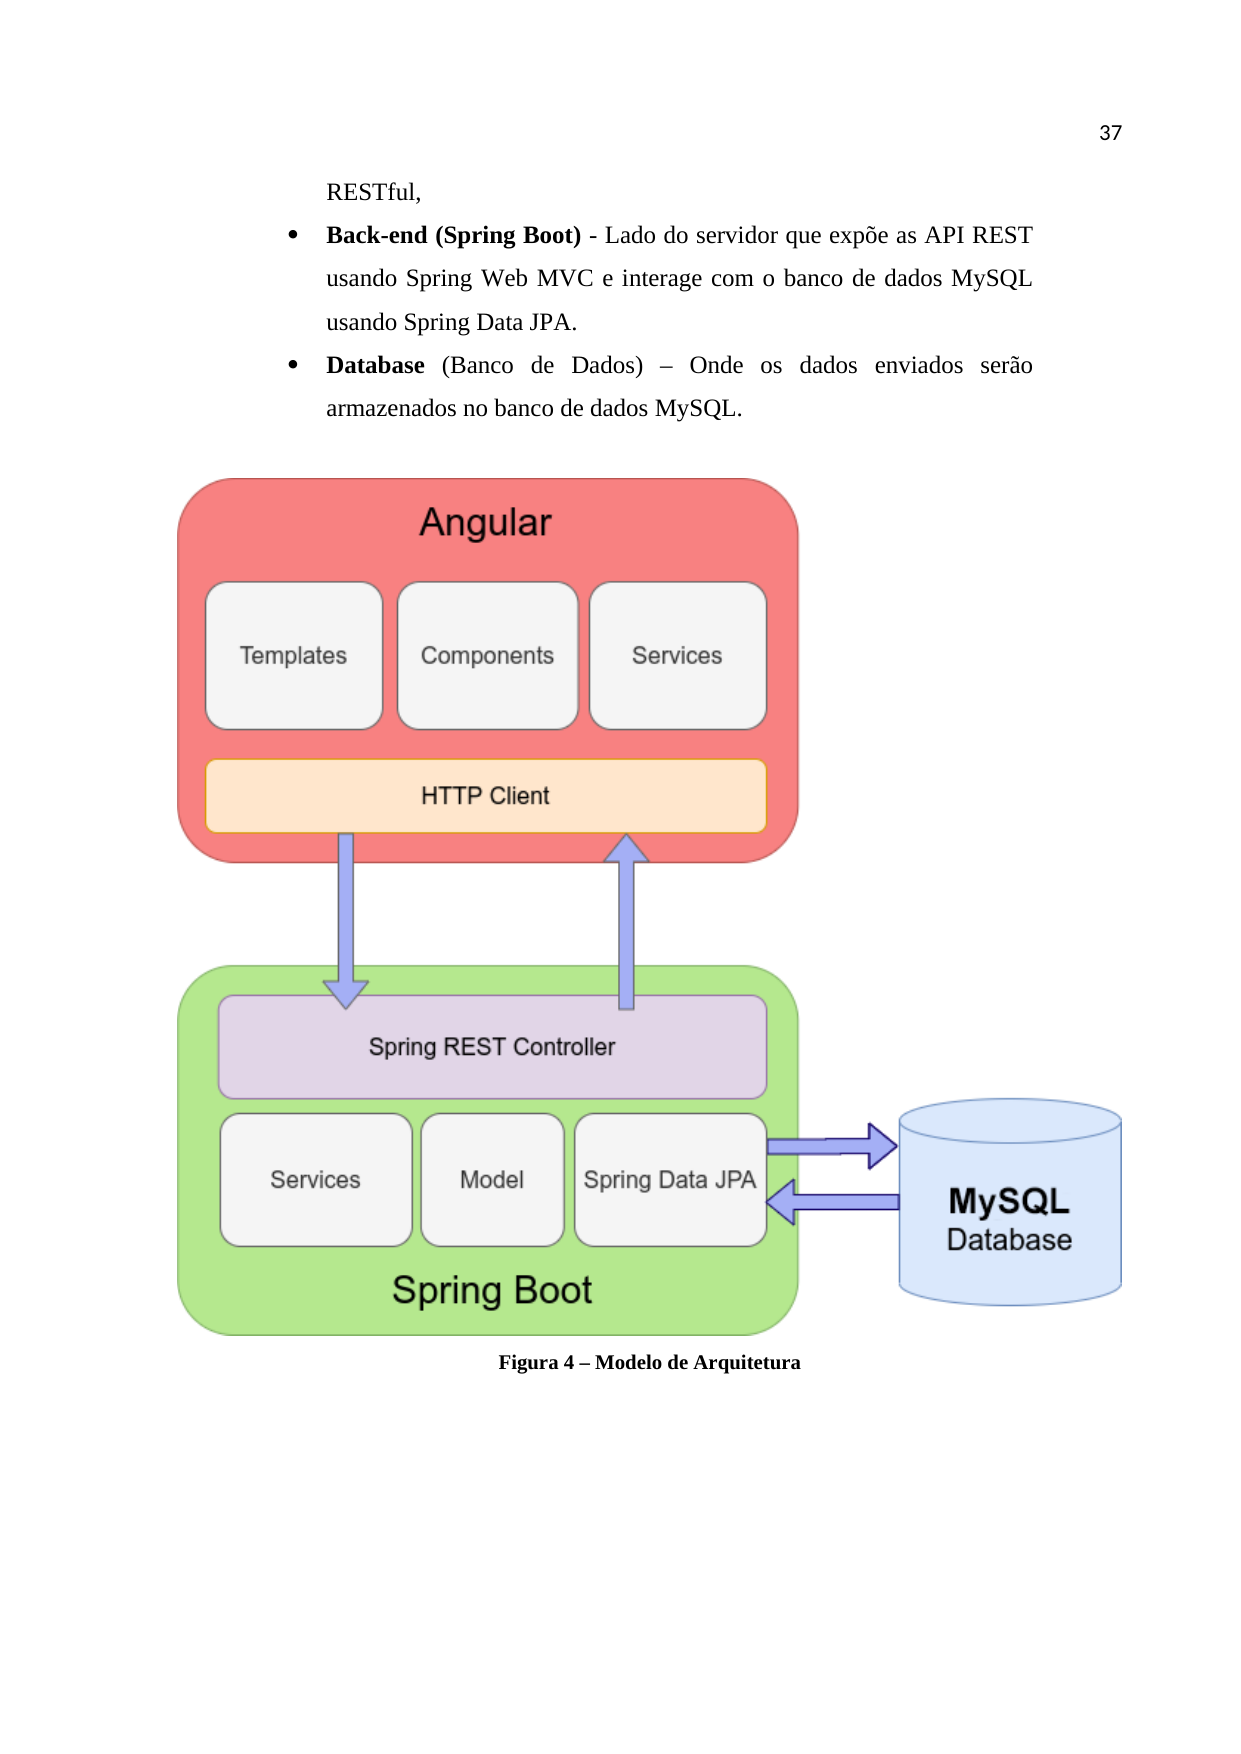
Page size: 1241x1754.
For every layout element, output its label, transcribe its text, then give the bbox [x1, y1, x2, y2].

picture [177, 478, 1122, 1336]
list Database (Banco de Dados) – Onde os dados enviados serão armazenados no banco de dados MySQL. [289, 350, 1034, 422]
text Figura 4 – Modelo de Arquitetura [177, 1350, 1122, 1374]
list Front-end (Angular) - Que envia solicitações HTTP usando o modulo HttpClient para comunicação com o servidor de aplicação RESTful, [289, 177, 1034, 206]
list Back-end (Spring Boot) - Lado do servidor que expõe as API REST usando Spring Web MVC e interage com o banco de dados MySQL usando Spring Data JPA. [289, 220, 1034, 335]
